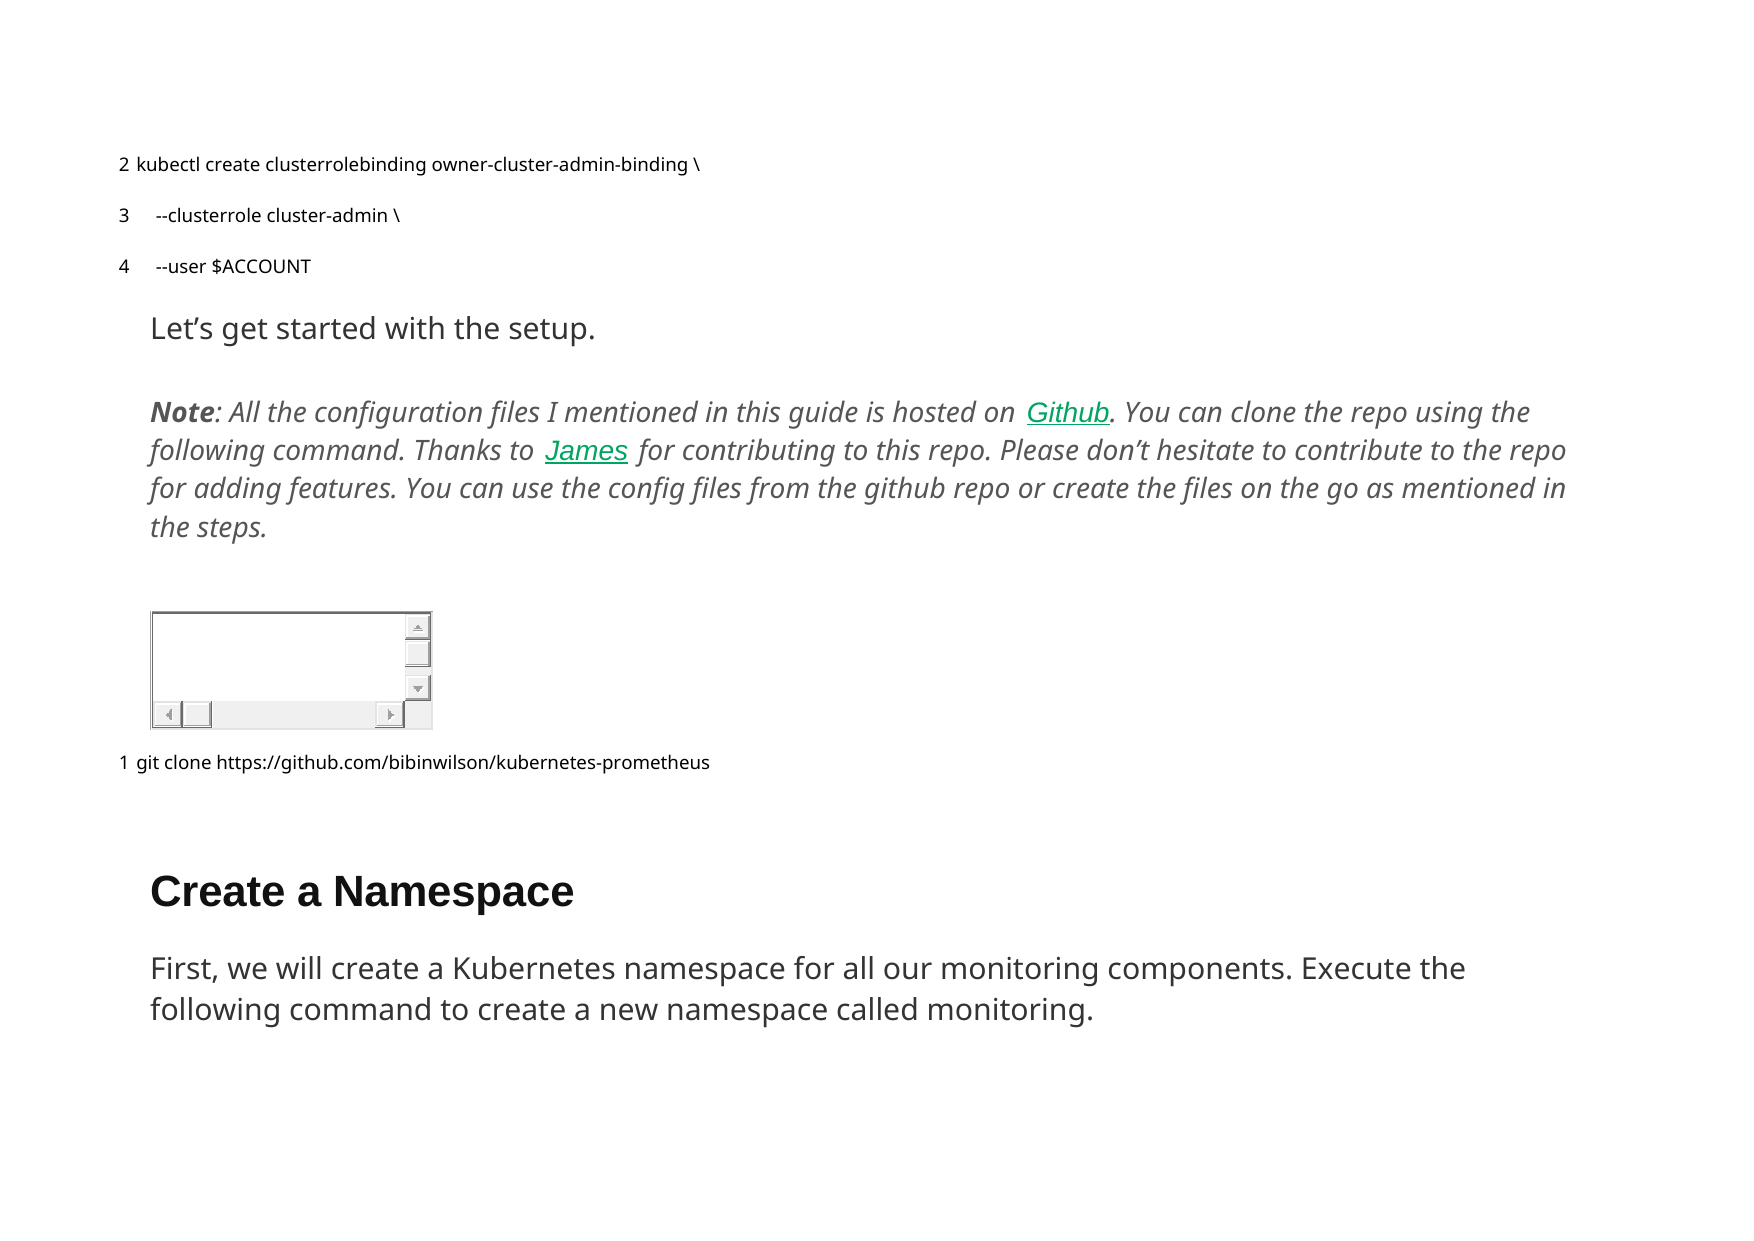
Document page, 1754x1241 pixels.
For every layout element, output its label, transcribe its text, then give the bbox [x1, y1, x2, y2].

table_header git clone https://github.com/bibinwilson/kubernetes-prometheus [134, 748, 1200, 803]
table_header 1 [117, 748, 134, 803]
table_header 1 2 3 4 [117, 150, 134, 307]
text Note: All the configuration files I mentioned in this guide is hosted on Github. You can clone the repo using the following command. Thanks to James for contributing to this repo. Please don’t hesitate to contribute to the repo for adding features. You can use the config files from the github repo or create the files on the go as mentioned in the steps. [150, 392, 1604, 545]
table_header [134, 150, 1200, 307]
text First, we will create a Kubernetes namespace for all our monitoring components. Execute the following command to create a new namespace called monitoring. [150, 947, 1604, 1029]
text Create a Namespace [150, 865, 1604, 916]
text Let’s get started with the setup. [150, 307, 1604, 348]
